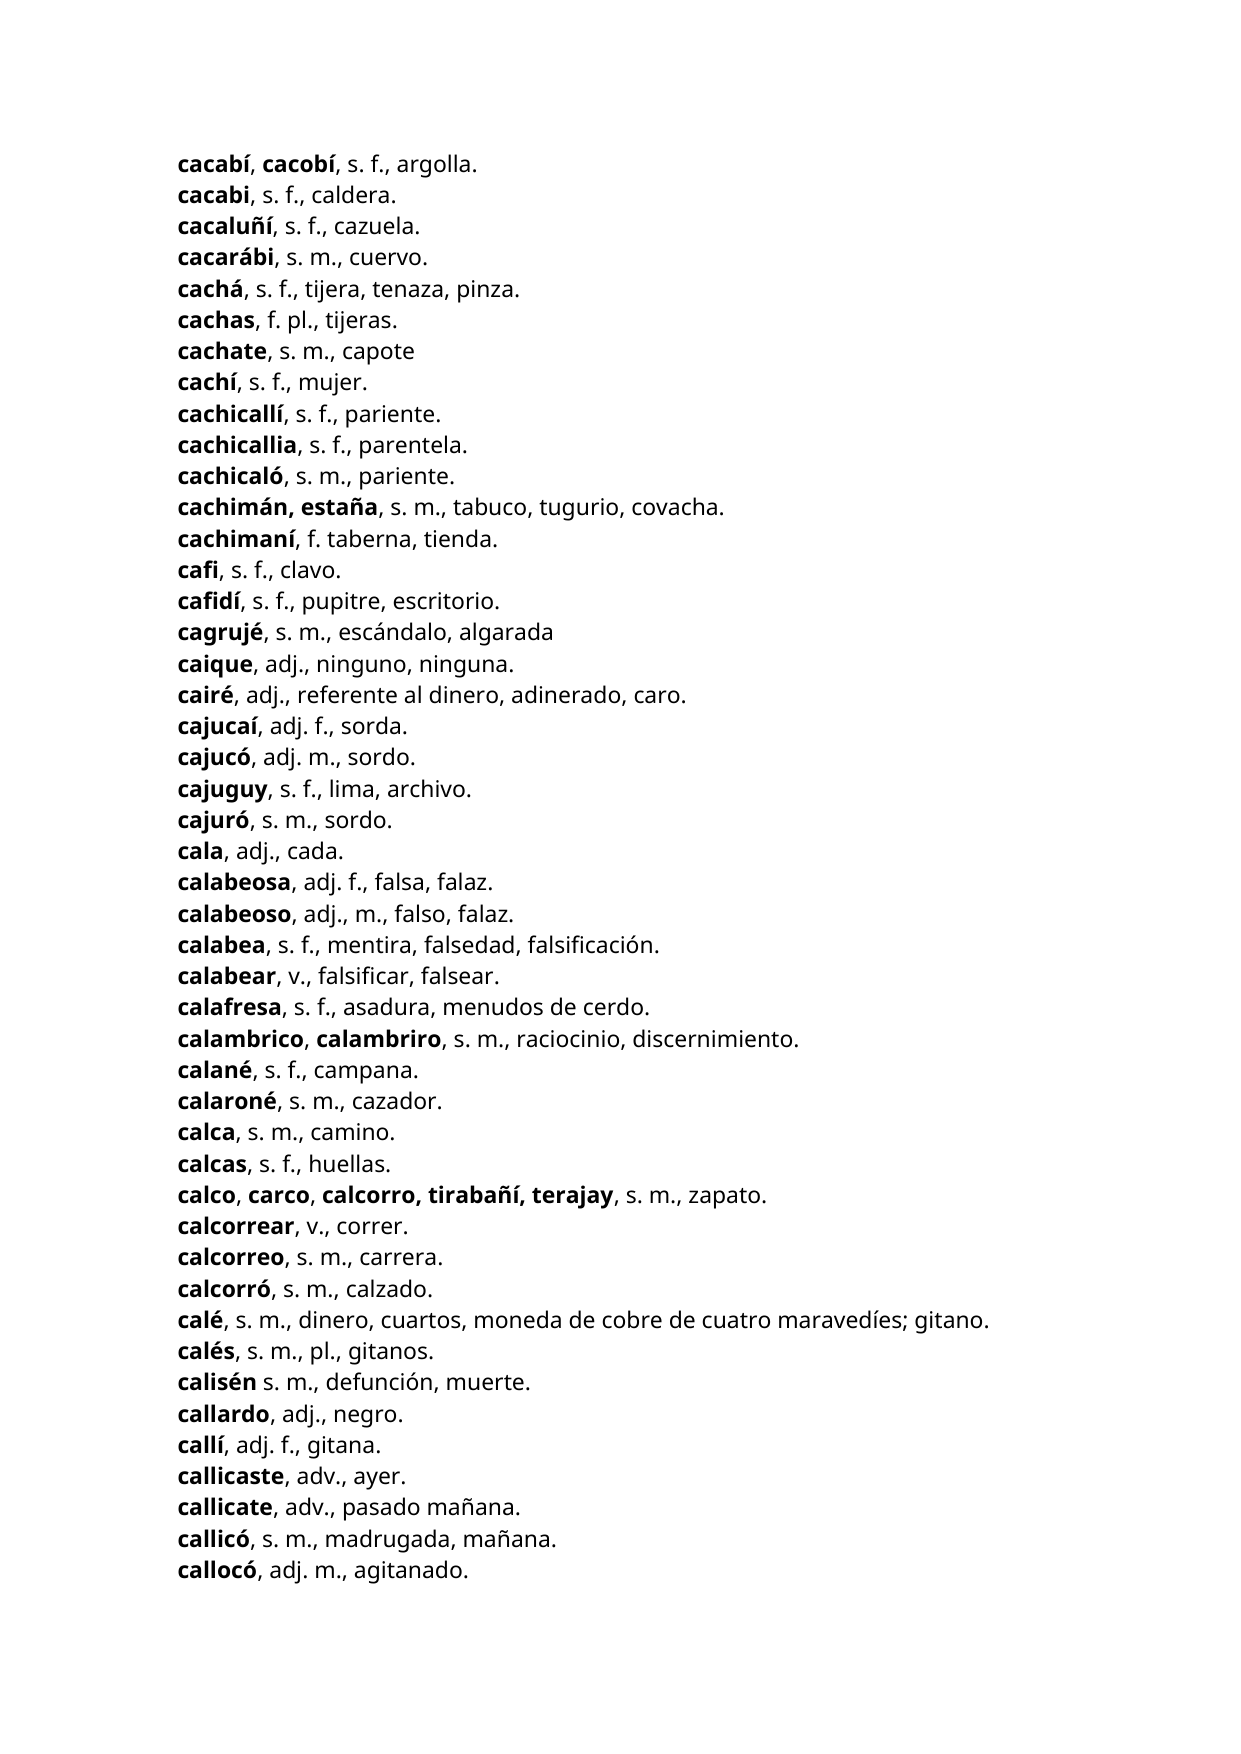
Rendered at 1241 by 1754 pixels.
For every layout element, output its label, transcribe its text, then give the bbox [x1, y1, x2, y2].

text calafresa, s. f., asadura, menudos de cerdo. [177, 991, 1063, 1023]
text calaroné, s. m., cazador. [177, 1085, 1063, 1116]
text callicó, s. m., madrugada, mañana. [177, 1523, 1063, 1554]
text callí, adj. f., gitana. [177, 1429, 1063, 1460]
text cajuró, s. m., sordo. [177, 804, 1063, 835]
text cachicaló, s. m., pariente. [177, 460, 1063, 491]
text cachá, s. f., tijera, tenaza, pinza. [177, 273, 1063, 304]
text cachicallia, s. f., parentela. [177, 429, 1063, 460]
text caique, adj., ninguno, ninguna. [177, 648, 1063, 679]
text calané, s. f., campana. [177, 1054, 1063, 1085]
text cajucó, adj. m., sordo. [177, 741, 1063, 773]
text cachate, s. m., capote [177, 335, 1063, 366]
text cala, adj., cada. [177, 835, 1063, 866]
text cachí, s. f., mujer. [177, 366, 1063, 398]
text cairé, adj., referente al dinero, adinerado, caro. [177, 679, 1063, 710]
text calcas, s. f., huellas. [177, 1148, 1063, 1179]
text cachimán, estaña, s. m., tabuco, tugurio, covacha. [177, 491, 1063, 523]
text cacabí, cacobí, s. f., argolla. [177, 148, 1063, 179]
text cafi, s. f., clavo. [177, 554, 1063, 585]
text calés, s. m., pl., gitanos. [177, 1335, 1063, 1366]
text calco, carco, calcorro, tirabañí, terajay, s. m., zapato. [177, 1179, 1063, 1210]
text calca, s. m., camino. [177, 1116, 1063, 1148]
text calcorró, s. m., calzado. [177, 1273, 1063, 1304]
text callocó, adj. m., agitanado. [177, 1554, 1063, 1585]
text cajucaí, adj. f., sorda. [177, 710, 1063, 741]
text cacarábi, s. m., cuervo. [177, 241, 1063, 273]
text calisén s. m., defunción, muerte. [177, 1366, 1063, 1398]
text calabear, v., falsificar, falsear. [177, 960, 1063, 991]
text calcorreo, s. m., carrera. [177, 1241, 1063, 1273]
text cachas, f. pl., tijeras. [177, 304, 1063, 335]
text calambrico, calambriro, s. m., raciocinio, discernimiento. [177, 1023, 1063, 1054]
text calabeoso, adj., m., falso, falaz. [177, 898, 1063, 929]
text calabea, s. f., mentira, falsedad, falsificación. [177, 929, 1063, 960]
text cagrujé, s. m., escándalo, algarada [177, 616, 1063, 648]
text callicate, adv., pasado mañana. [177, 1491, 1063, 1523]
text cacabi, s. f., caldera. [177, 179, 1063, 210]
text cafidí, s. f., pupitre, escritorio. [177, 585, 1063, 616]
text callardo, adj., negro. [177, 1398, 1063, 1429]
text calcorrear, v., correr. [177, 1210, 1063, 1241]
text cajuguy, s. f., lima, archivo. [177, 773, 1063, 804]
text calé, s. m., dinero, cuartos, moneda de cobre de cuatro maravedíes; gitano. [177, 1304, 1063, 1335]
text cachimaní, f. taberna, tienda. [177, 523, 1063, 554]
text calabeosa, adj. f., falsa, falaz. [177, 866, 1063, 898]
text cacaluñí, s. f., cazuela. [177, 210, 1063, 241]
text callicaste, adv., ayer. [177, 1460, 1063, 1491]
text cachicallí, s. f., pariente. [177, 398, 1063, 429]
